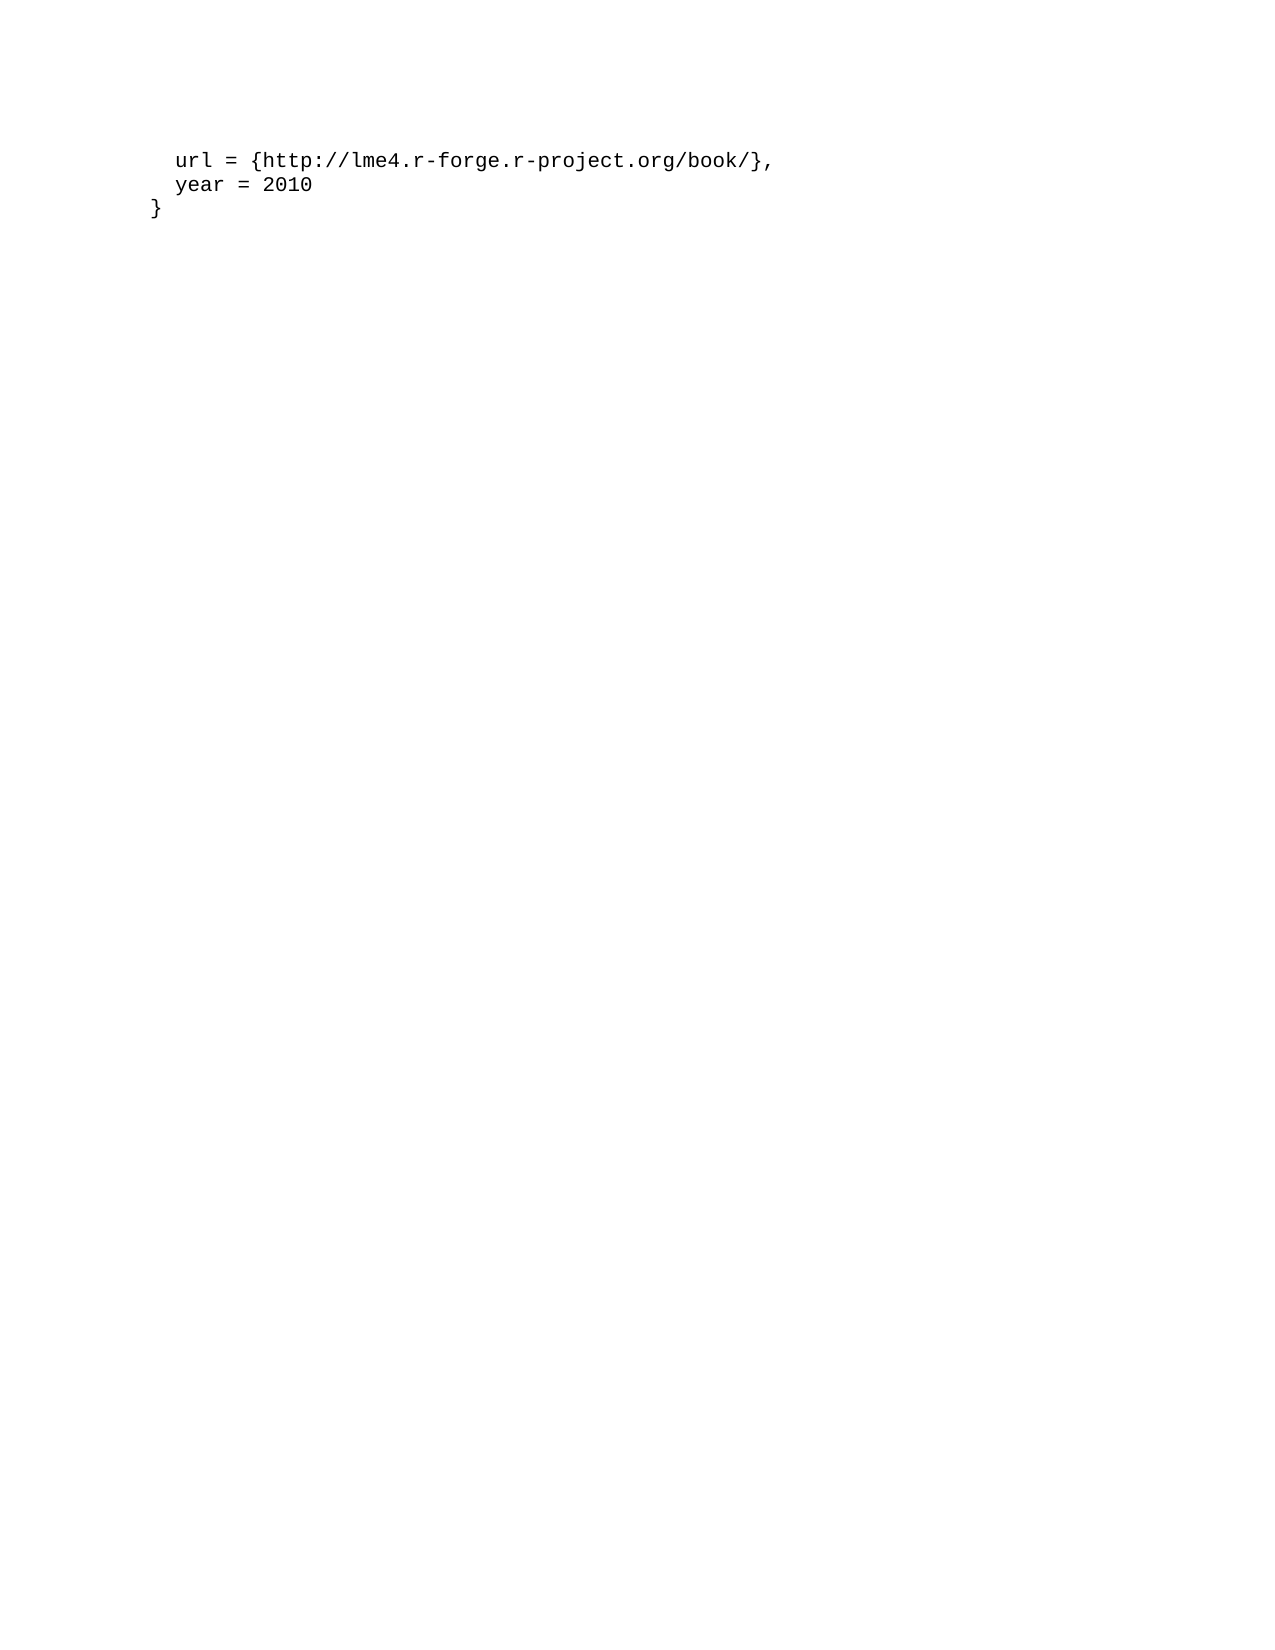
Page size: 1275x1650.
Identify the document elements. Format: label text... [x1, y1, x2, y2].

text url = {http://lme4.r-forge.r-project.org/book/}, [150, 150, 1125, 174]
text year = 2010 [150, 174, 1125, 197]
text } [150, 197, 1125, 221]
